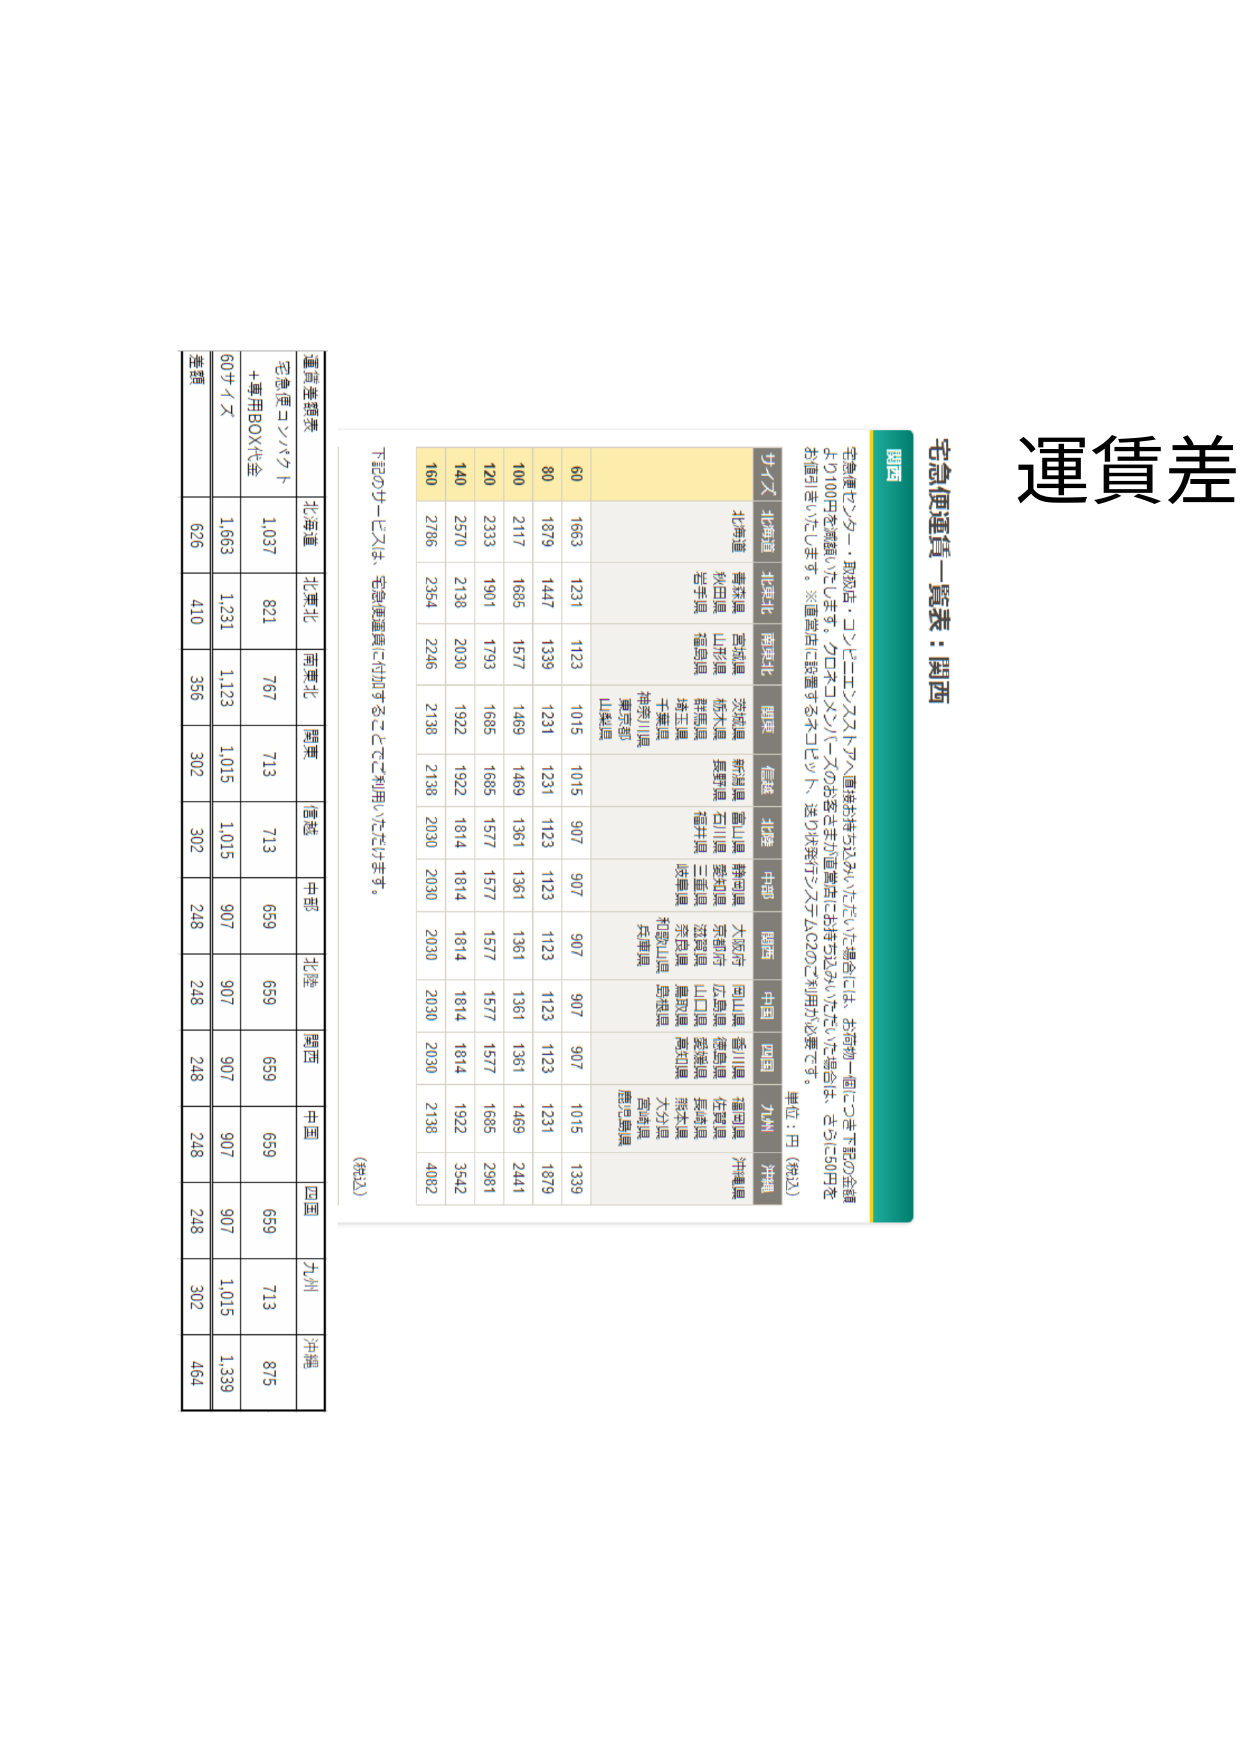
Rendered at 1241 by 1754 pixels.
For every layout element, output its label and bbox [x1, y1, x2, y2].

picture [178, 351, 327, 1412]
picture [338, 418, 961, 1231]
